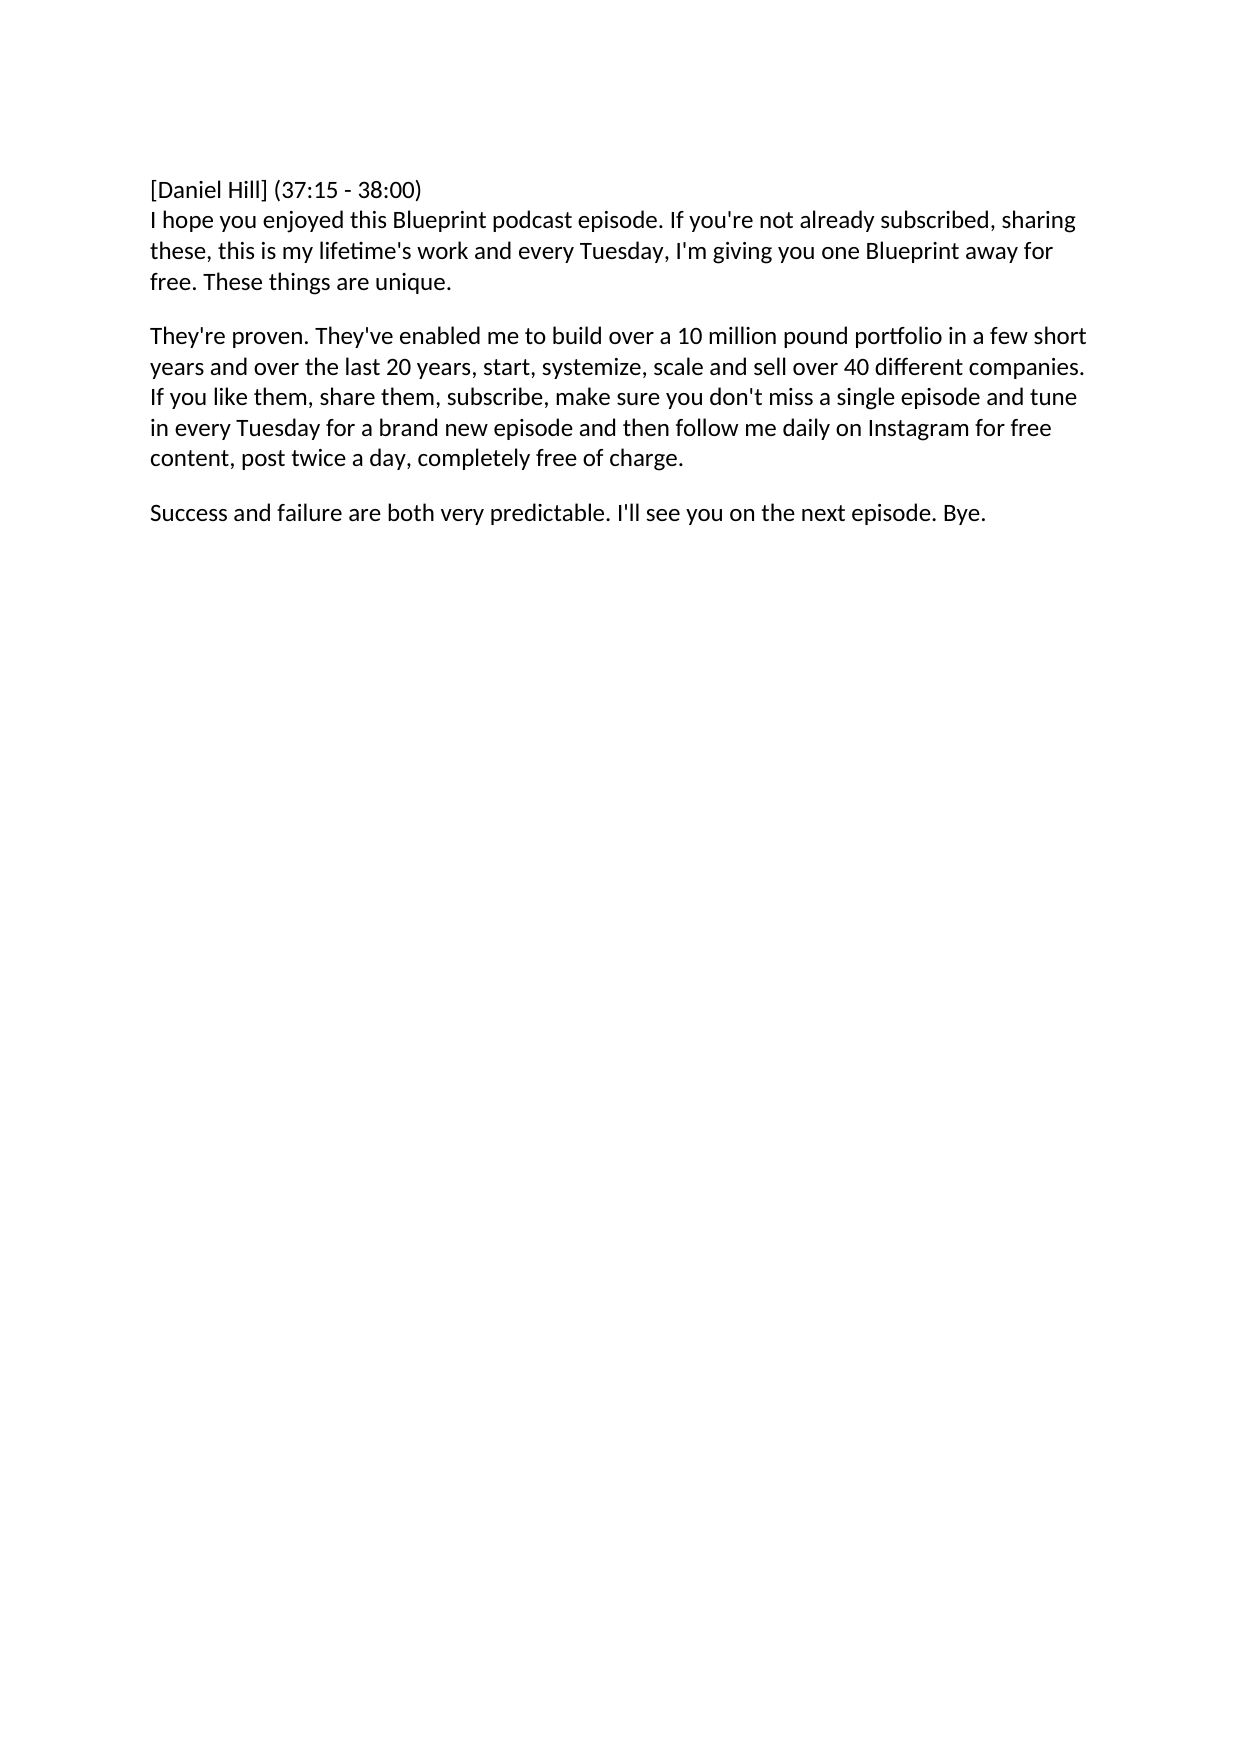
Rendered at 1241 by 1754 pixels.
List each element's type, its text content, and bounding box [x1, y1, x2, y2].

text They're proven. They've enabled me to build over a 10 million pound portfolio in a few short years and over the last 20 years, start, systemize, scale and sell over 40 different companies. If you like them, share them, subscribe, make sure you don't miss a single episode and tune in every Tuesday for a brand new episode and then follow me daily on Instagram for free content, post twice a day, completely free of charge. [150, 320, 1090, 473]
text [Daniel Hill] (37:15 - 38:00) [150, 174, 1090, 204]
text I hope you enjoyed this Blueprint podcast episode. If you're not already subscribed, sharing these, this is my lifetime's work and every Tuesday, I'm giving you one Blueprint away for free. These things are unique. [150, 204, 1090, 296]
text Success and failure are both very predictable. I'll see you on the next episode. Bye. [150, 497, 1090, 527]
